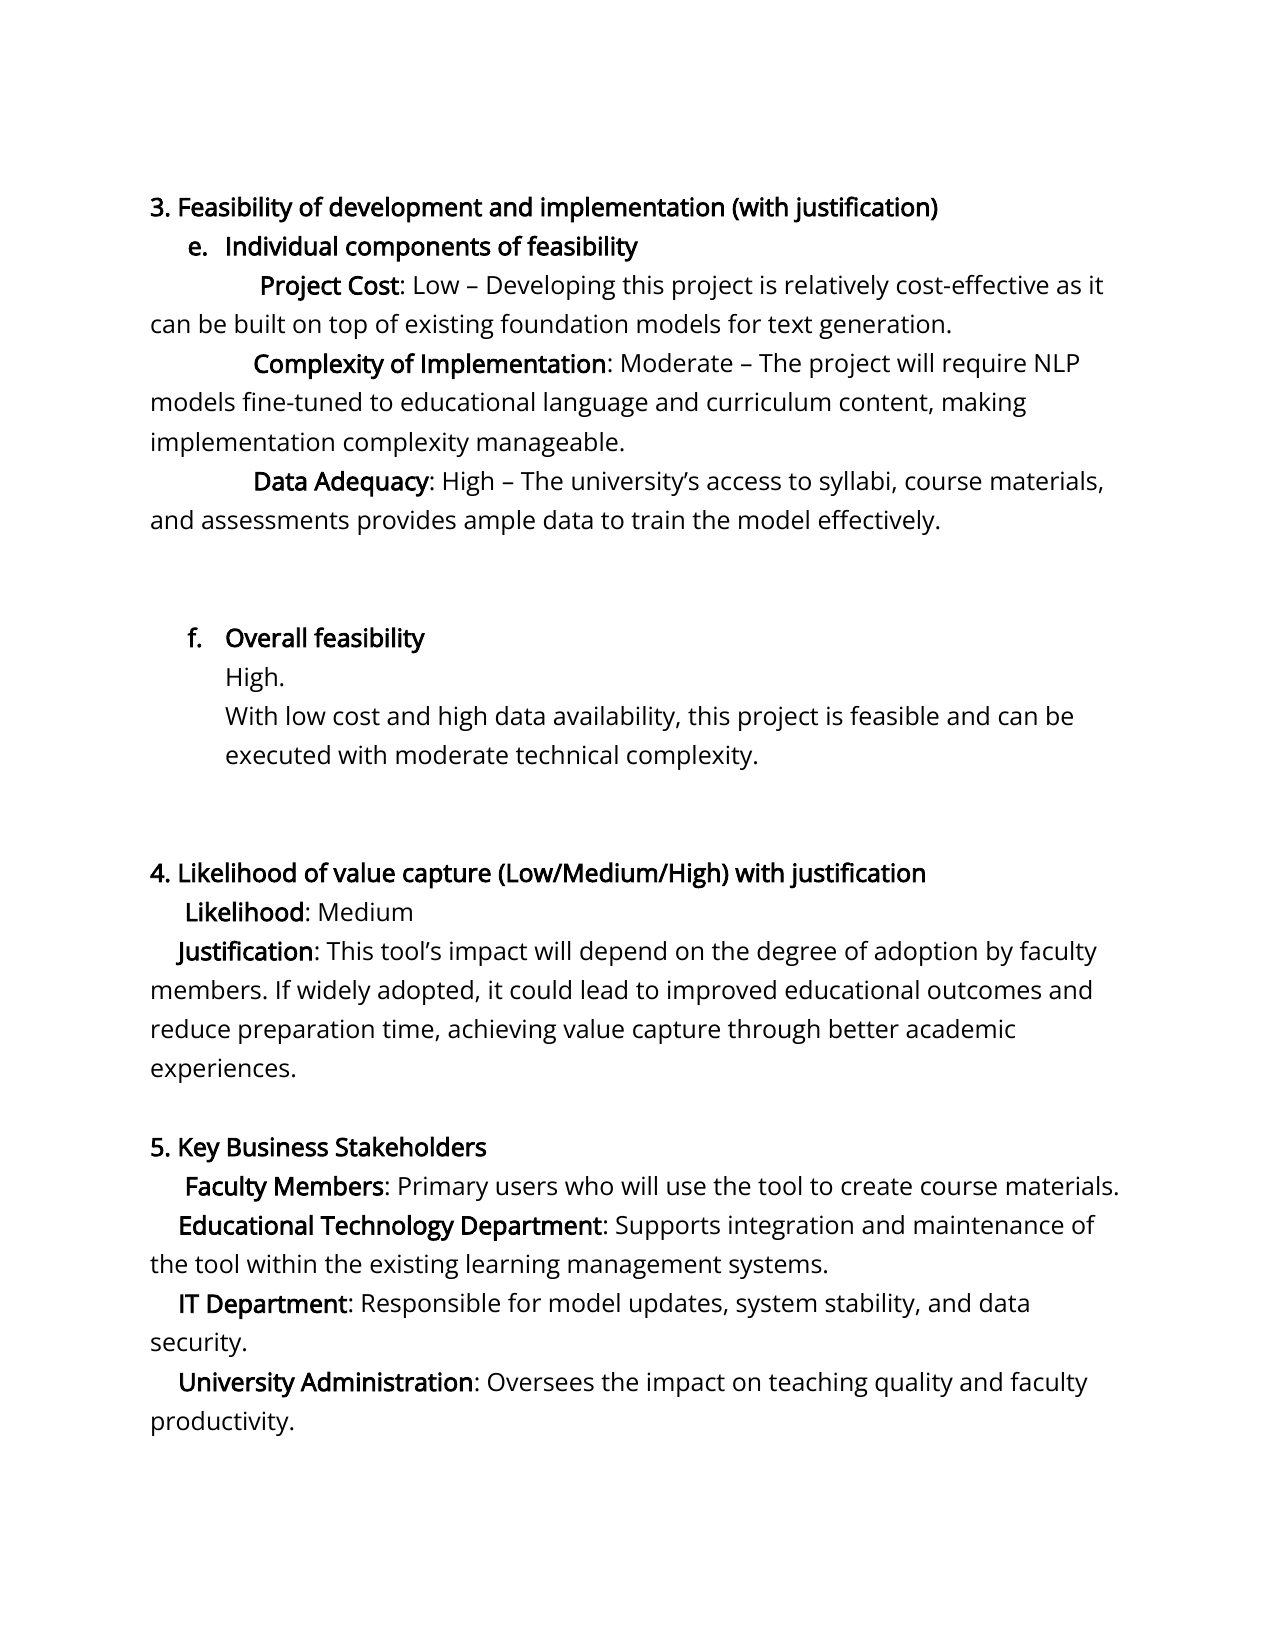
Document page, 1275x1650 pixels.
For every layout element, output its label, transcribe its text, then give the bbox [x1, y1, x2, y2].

text  Justification: This tool’s impact will depend on the degree of adoption by faculty members. If widely adopted, it could lead to improved educational outcomes and reduce preparation time, achieving value capture through better academic experiences. [150, 933, 1125, 1085]
text  Educational Technology Department: Supports integration and maintenance of the tool within the existing learning management systems. [150, 1207, 1125, 1281]
text 5. Key Business Stakeholders [150, 1129, 1125, 1163]
text 4. Likelihood of value capture (Low/Medium/High) with justification [150, 855, 1125, 889]
text  IT Department: Responsible for model updates, system stability, and data security. [150, 1286, 1125, 1359]
text  Data Adequacy: High – The university’s access to syllabi, course materials, and assessments provides ample data to train the model effectively. [150, 463, 1125, 537]
text High. [225, 659, 1125, 693]
text  Complexity of Implementation: Moderate – The project will require NLP models fine-tuned to educational language and curriculum content, making implementation complexity manageable. [150, 346, 1125, 458]
text  Faculty Members: Primary users who will use the tool to create course materials. [150, 1168, 1125, 1202]
list Individual components of feasibility [187, 228, 1125, 262]
text  Project Cost: Low – Developing this project is relatively cost-effective as it can be built on top of existing foundation models for text generation. [150, 267, 1125, 341]
text  Likelihood: Medium [150, 894, 1125, 928]
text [150, 1364, 1125, 1437]
text 3. Feasibility of development and implementation (with justification) [150, 189, 1125, 223]
list Overall feasibility [187, 620, 1125, 654]
text With low cost and high data availability, this project is feasible and can be executed with moderate technical complexity. [225, 698, 1125, 772]
